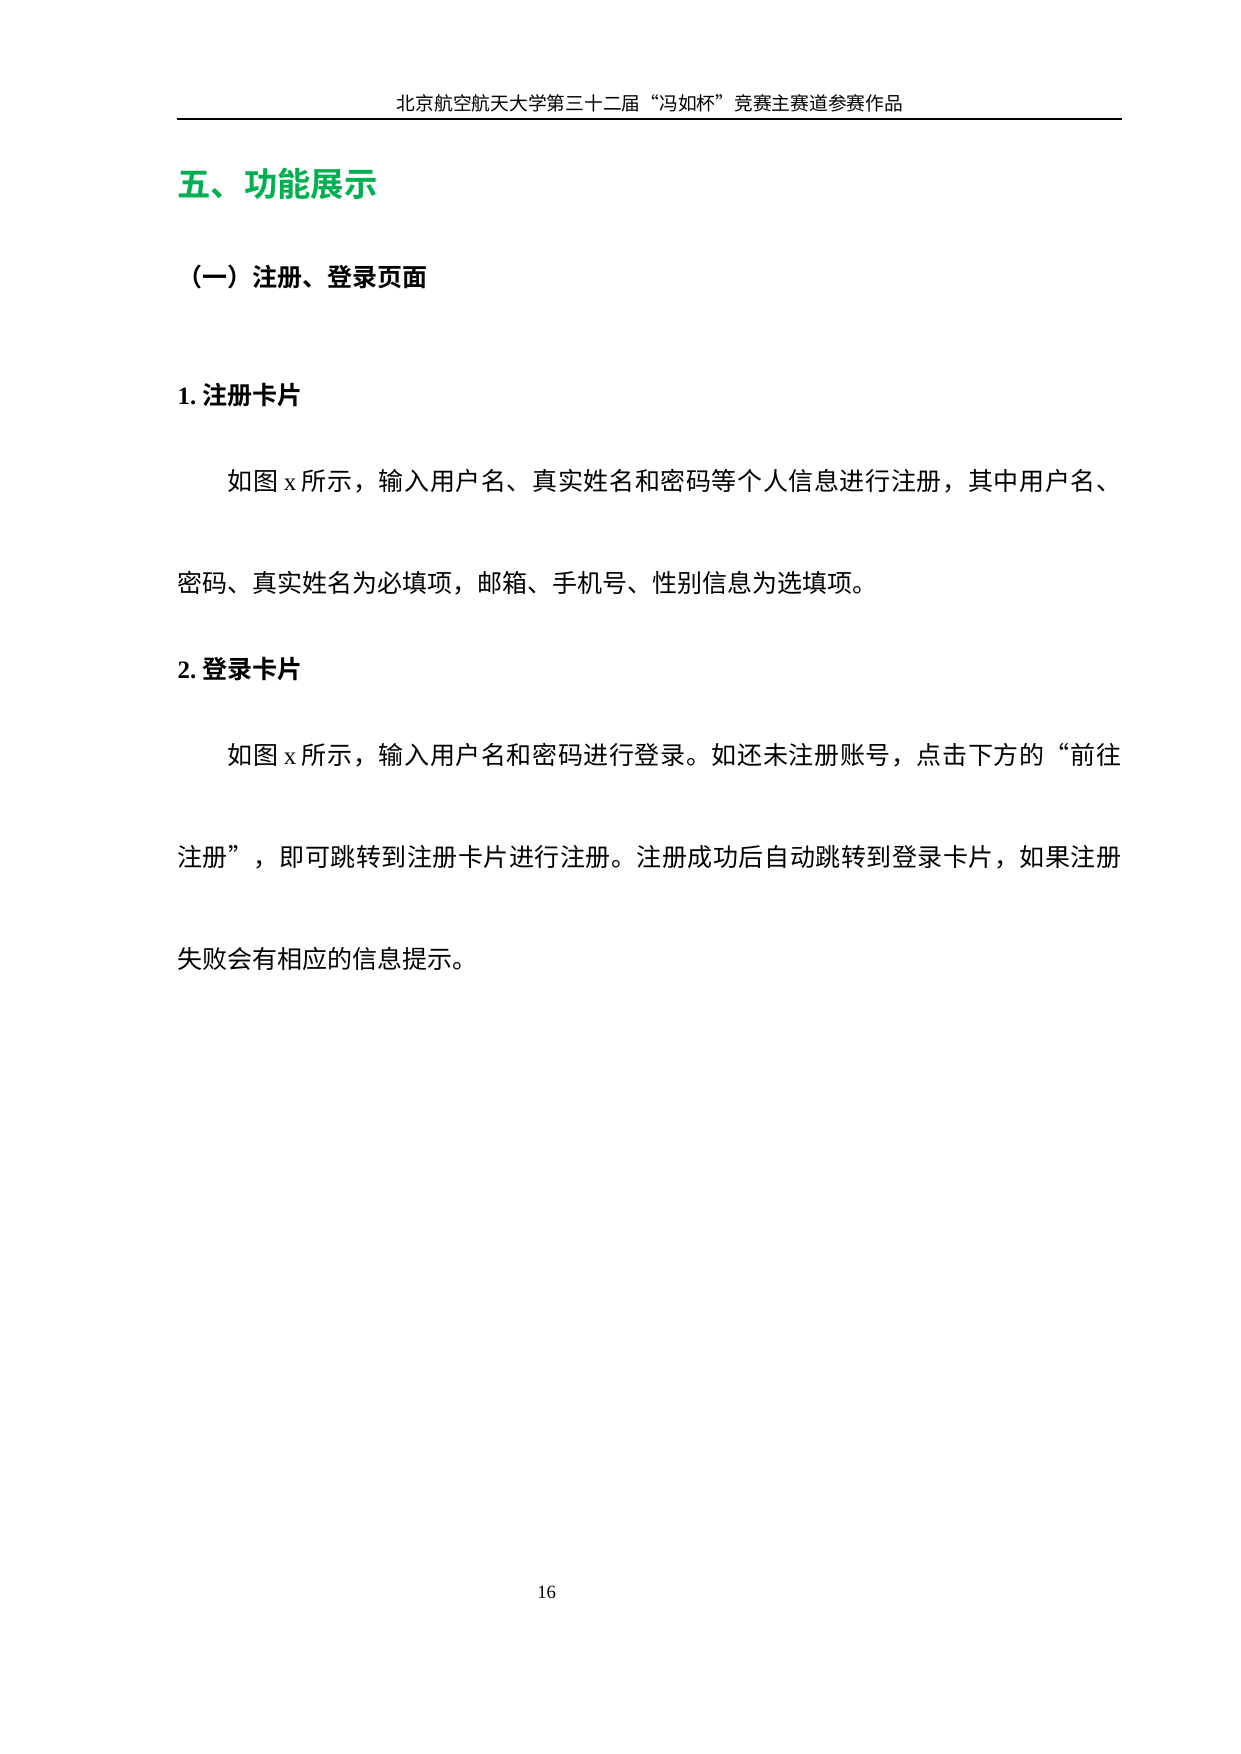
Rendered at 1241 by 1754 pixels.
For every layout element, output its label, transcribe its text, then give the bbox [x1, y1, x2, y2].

text 1. 注册卡片 [177, 360, 1122, 428]
text 如图x所示，输入用户名、真实姓名和密码等个人信息进行注册，其中用户名、密码、真实姓名为必填项，邮箱、手机号、性别信息为选填项。 [177, 446, 1122, 616]
text 如图x所示，输入用户名和密码进行登录。如还未注册账号，点击下方的“前往注册”，即可跳转到注册卡片进行注册。注册成功后自动跳转到登录卡片，如果注册失败会有相应的信息提示。 [177, 720, 1122, 992]
text 2. 登录卡片 [177, 634, 1122, 702]
title （一）注册、登录页面 [177, 257, 1122, 325]
subtitle 功能展示 [177, 148, 1122, 216]
